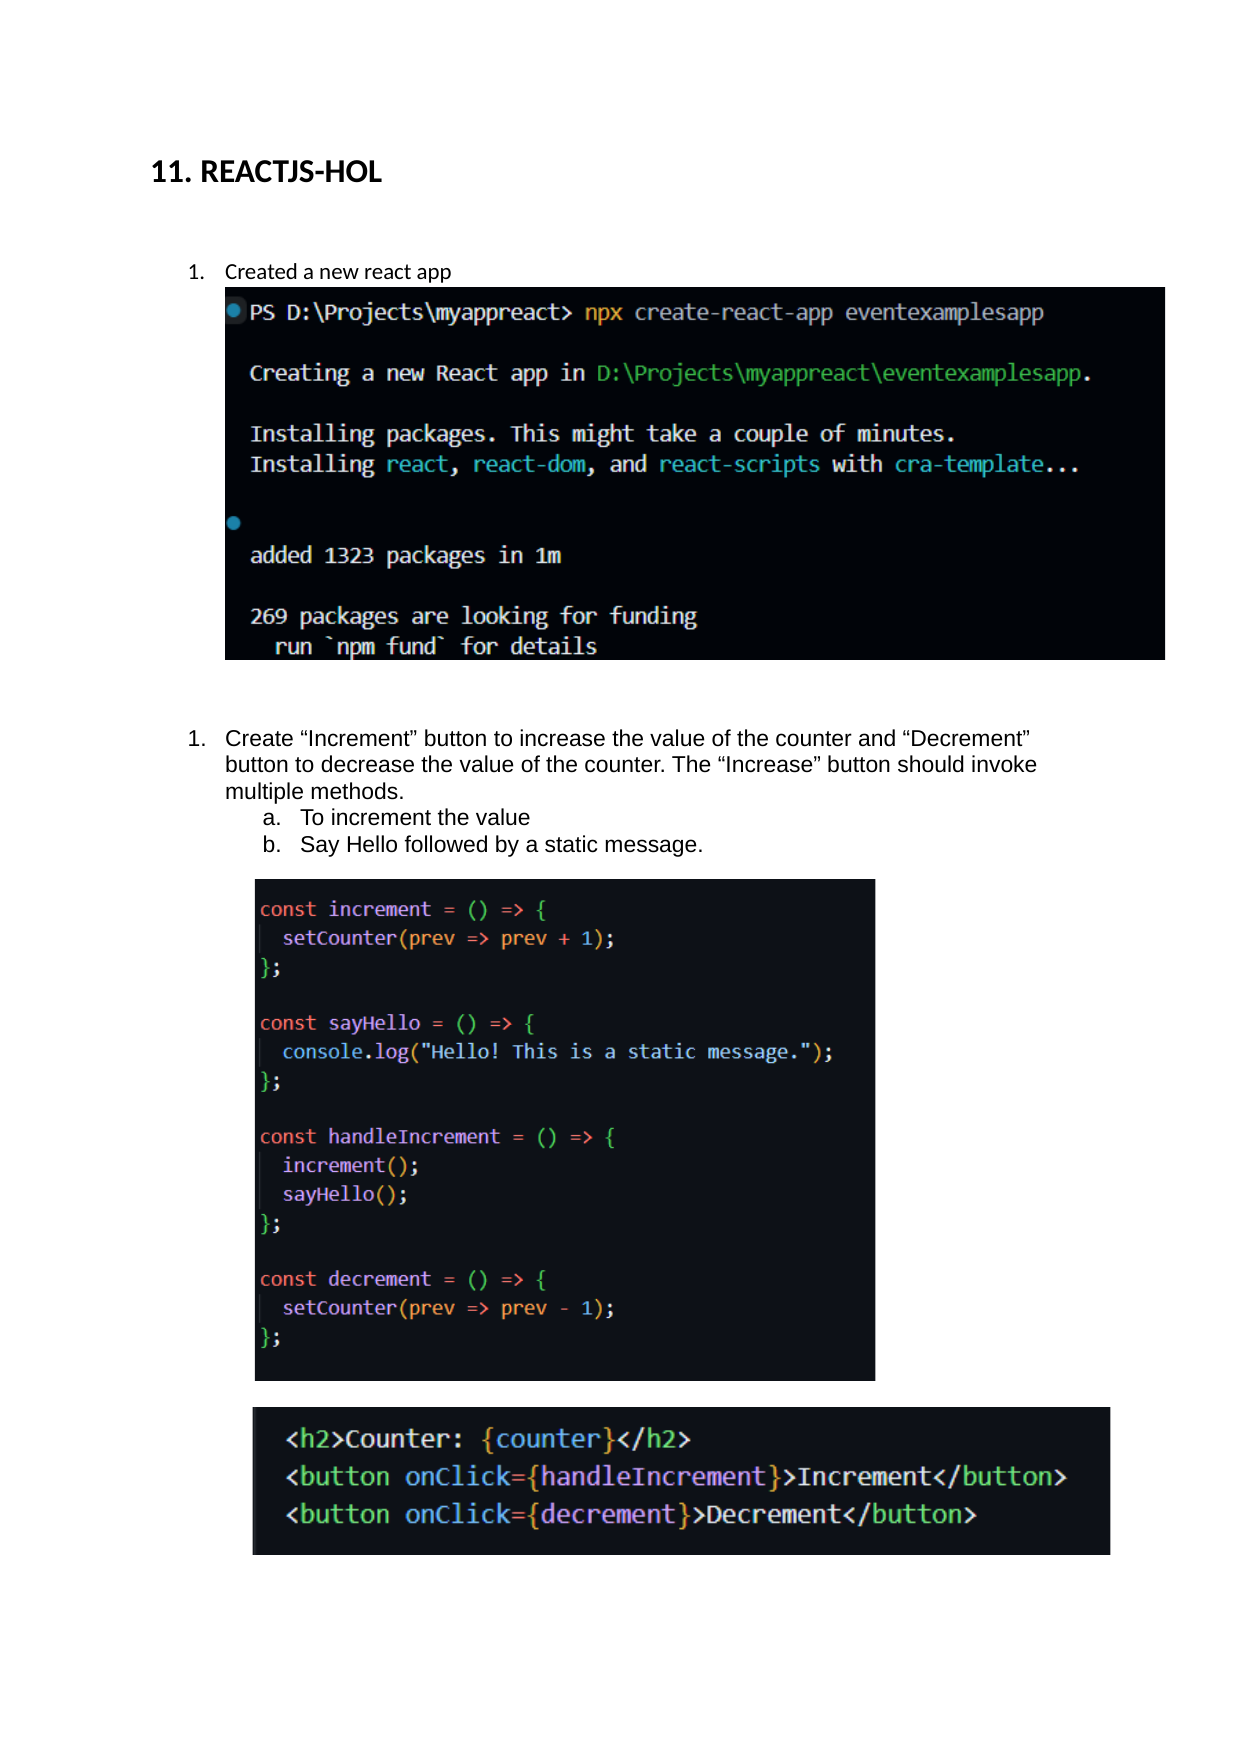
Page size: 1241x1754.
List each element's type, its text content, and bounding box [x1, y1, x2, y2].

picture [253, 879, 875, 1379]
text 11. REACTJS-HOL [150, 150, 1090, 191]
list Create “Increment” button to increase the value of the counter and “Decrement” button to decrease the value of the counter. The “Increase” button should invoke multiple methods. [187, 725, 1090, 804]
list To increment the value [262, 804, 1090, 831]
list Created a new react app [187, 257, 1090, 286]
picture [225, 287, 1166, 660]
list Say Hello followed by a static message. [262, 831, 1090, 857]
picture [251, 1407, 1111, 1555]
